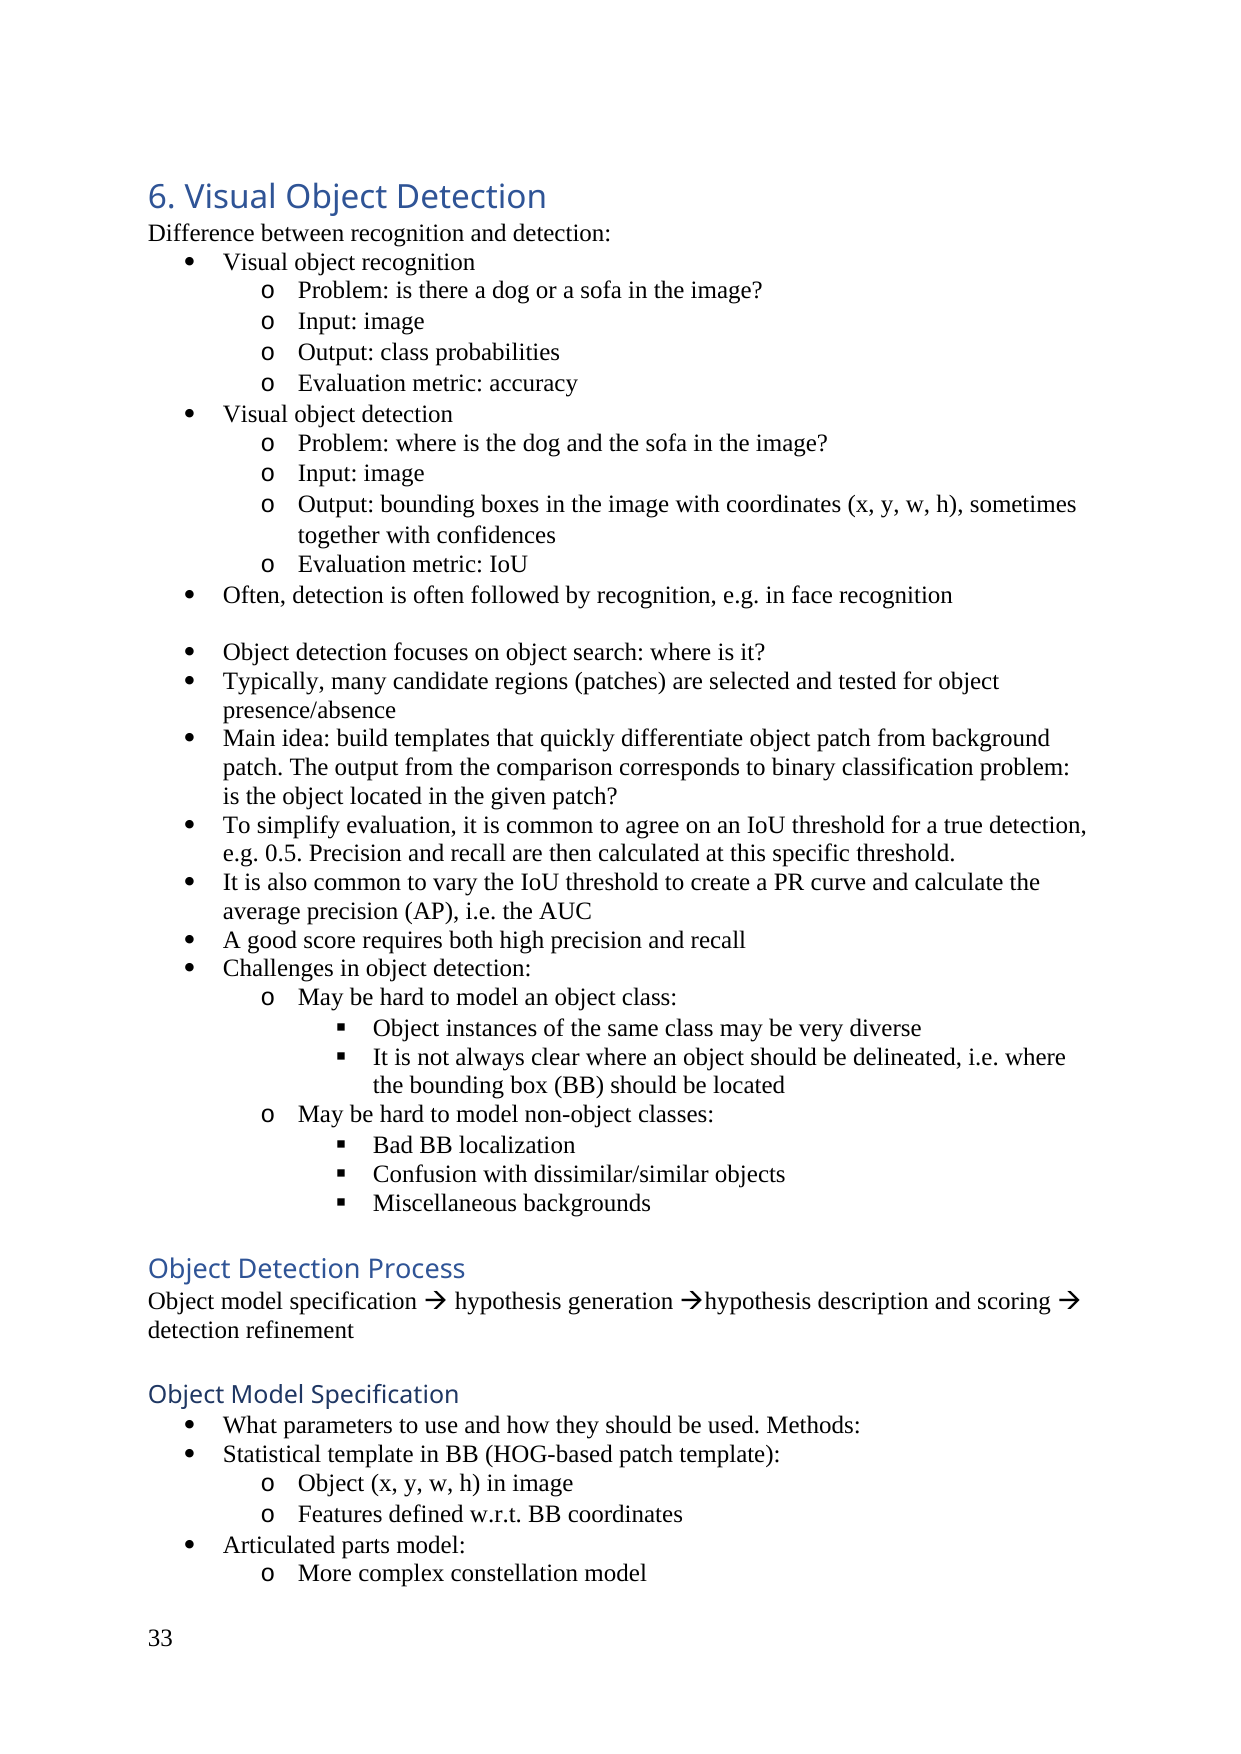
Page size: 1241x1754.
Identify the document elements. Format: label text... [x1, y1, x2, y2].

text Difference between recognition and detection: [148, 218, 1093, 247]
list Object instances of the same class may be very diverse [335, 1013, 1093, 1042]
subtitle Object Detection Process [148, 1249, 1093, 1286]
list Output: bounding boxes in the image with coordinates (x, y, w, h), sometimes together with confidences [260, 489, 1093, 549]
list Object detection focuses on object search: where is it? [185, 637, 1093, 666]
list Output: class probabilities [260, 337, 1093, 368]
list Challenges in object detection: [185, 953, 1093, 982]
list Bad BB localization [335, 1130, 1093, 1159]
list May be hard to model non-object classes: [260, 1099, 1093, 1130]
list More complex constellation model [260, 1558, 1093, 1589]
list Input: image [260, 458, 1093, 489]
list Confusion with dissimilar/similar objects [335, 1159, 1093, 1188]
list Miscellaneous backgrounds [335, 1188, 1093, 1216]
list Visual object detection [185, 399, 1093, 428]
list What parameters to use and how they should be used. Methods: [185, 1411, 1093, 1439]
list To simplify evaluation, it is common to agree on an IoU threshold for a true detection, e.g. 0.5. Precision and recall are then calculated at this specific threshold. [185, 810, 1093, 867]
list Main idea: build templates that quickly differentiate object patch from background patch. The output from the comparison corresponds to binary classification problem: is the object located in the given patch? [185, 723, 1093, 810]
list Input: image [260, 306, 1093, 337]
list Problem: where is the dog and the sofa in the image? [260, 428, 1093, 458]
list A good score requires both high precision and recall [185, 925, 1093, 953]
list Evaluation metric: accuracy [260, 368, 1093, 399]
list Visual object recognition [185, 247, 1093, 276]
text Object model specification hypothesis generation hypothesis description and scoring detection refinement [148, 1286, 1093, 1344]
list Statistical template in BB (HOG-based patch template): [185, 1439, 1093, 1468]
list Typically, many candidate regions (patches) are selected and tested for object presence/absence [185, 666, 1093, 723]
list Features defined w.r.t. BB coordinates [260, 1499, 1093, 1530]
list May be hard to model an object class: [260, 982, 1093, 1013]
list Problem: is there a dog or a sofa in the image? [260, 276, 1093, 306]
list Object (x, y, w, h) in image [260, 1468, 1093, 1499]
list It is not always clear where an object should be delineated, i.e. where the bounding box (BB) should be located [335, 1042, 1093, 1099]
list Evaluation metric: IoU [260, 549, 1093, 580]
subtitle Object Model Specification [148, 1377, 1093, 1411]
list Articulated parts model: [185, 1530, 1093, 1558]
subtitle 6. Visual Object Detection [148, 173, 1093, 218]
list It is also common to vary the IoU threshold to create a PR curve and calculate the average precision (AP), i.e. the AUC [185, 867, 1093, 925]
list Often, detection is often followed by recognition, e.g. in face recognition [185, 580, 1093, 608]
